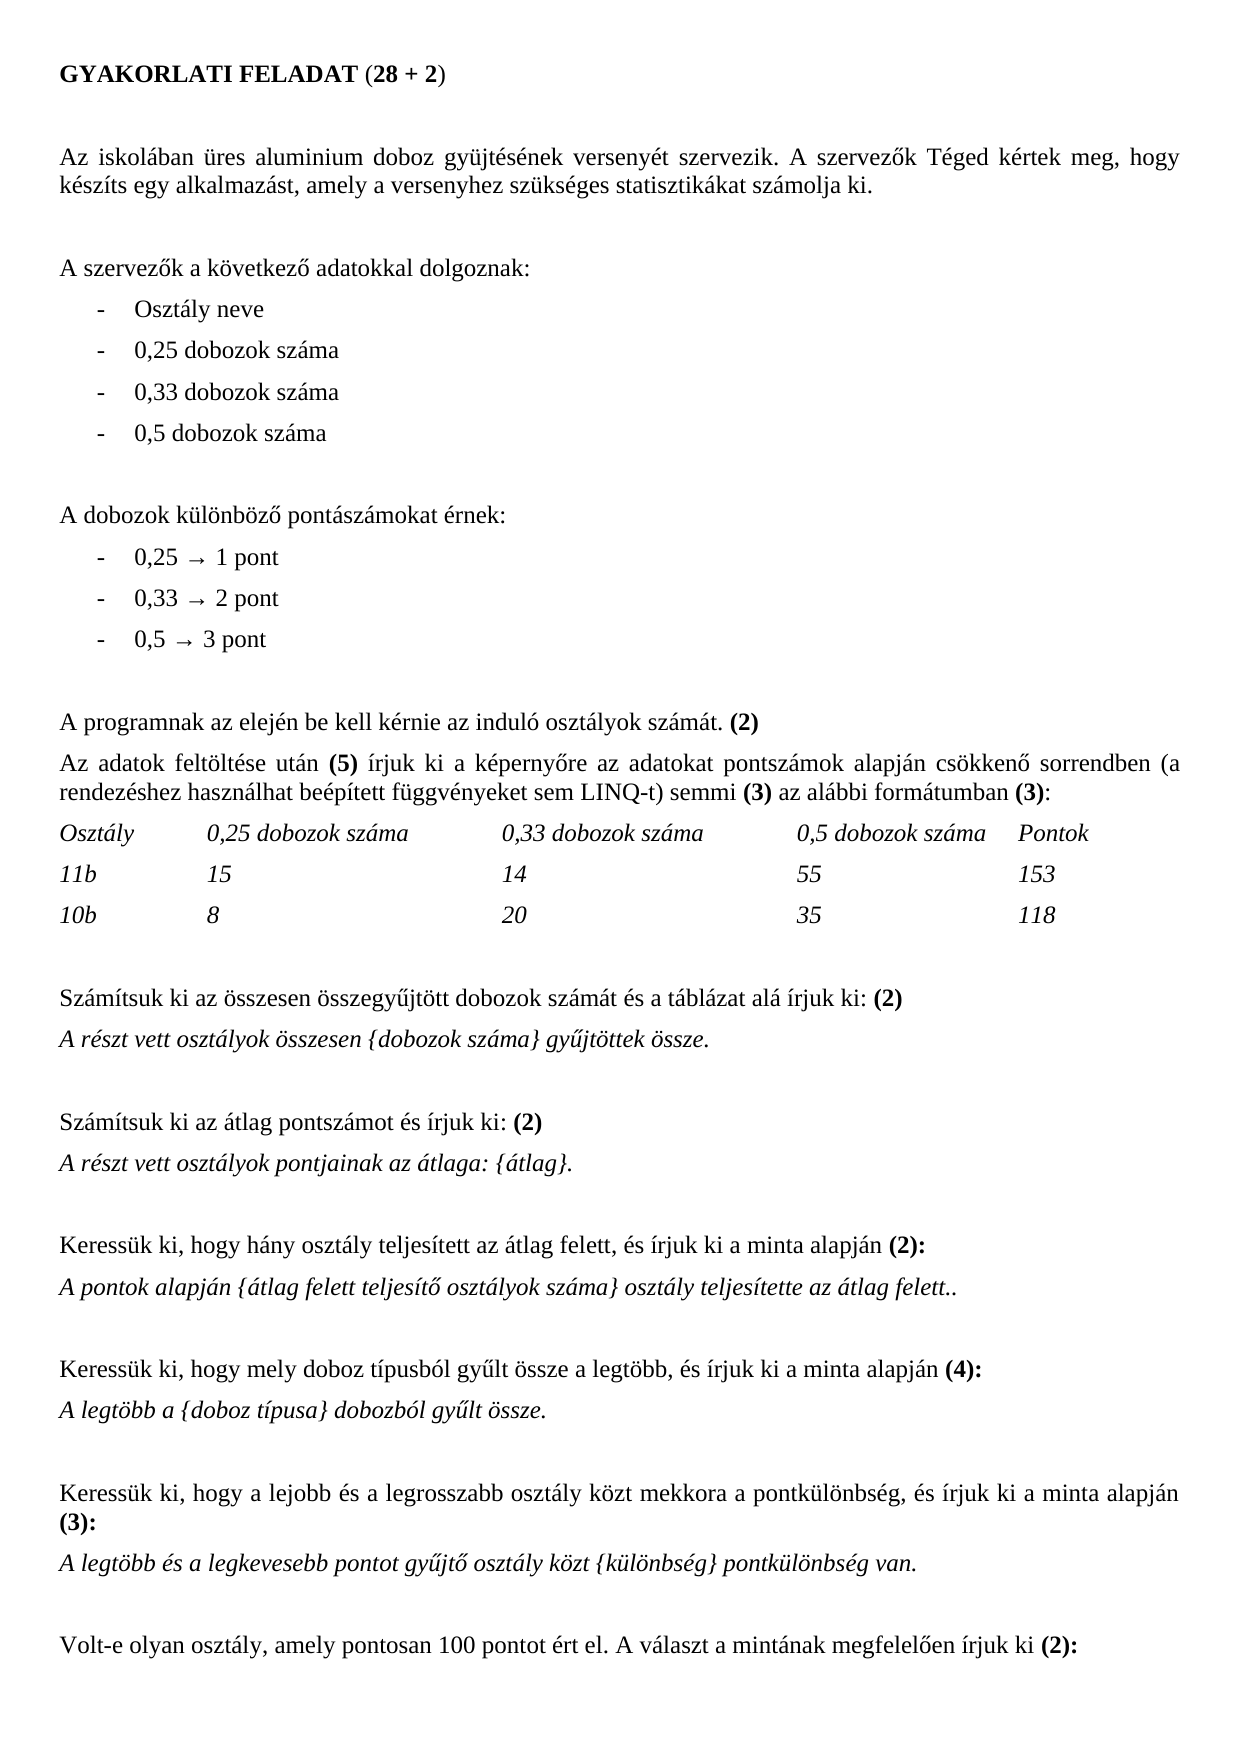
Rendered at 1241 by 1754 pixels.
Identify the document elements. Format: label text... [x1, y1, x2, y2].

text 10b 8 20 35 118 [59, 900, 1181, 929]
text A részt vett osztályok összesen {dobozok száma} gyűjtöttek össze. [59, 1024, 1181, 1053]
text Volt-e olyan osztály, amely pontosan 100 pontot ért el. A választ a mintának megfelelően írjuk ki (2): [59, 1630, 1181, 1659]
text Az iskolában üres aluminium doboz gyüjtésének versenyét szervezik. A szervezők Téged kértek meg, hogy készíts egy alkalmazást, amely a versenyhez szükséges statisztikákat számolja ki. [59, 142, 1181, 199]
text Keressük ki, hogy a lejobb és a legrosszabb osztály közt mekkora a pontkülönbség, és írjuk ki a minta alapján (3): [59, 1478, 1181, 1535]
text A legtöbb a {doboz típusa} dobozból gyűlt össze. [59, 1395, 1181, 1424]
text A legtöbb és a legkevesebb pontot gyűjtő osztály közt {különbség} pontkülönbség van. [59, 1548, 1181, 1577]
text Osztály 0,25 dobozok száma 0,33 dobozok száma 0,5 dobozok száma Pontok [59, 818, 1181, 847]
text Számítsuk ki az összesen összegyűjtött dobozok számát és a táblázat alá írjuk ki: (2) [59, 983, 1181, 1012]
list 0,5 → 3 pont [97, 624, 1181, 653]
list 0,33 → 2 pont [97, 583, 1181, 612]
text A programnak az elején be kell kérnie az induló osztályok számát. (2) [59, 707, 1181, 735]
text 11b 15 14 55 153 [59, 859, 1181, 888]
list Osztály neve [97, 294, 1181, 323]
text A pontok alapján {átlag felett teljesítő osztályok száma} osztály teljesítette az átlag felett.. [59, 1272, 1181, 1300]
list 0,33 dobozok száma [97, 377, 1181, 405]
text A szervezők a következő adatokkal dolgoznak: [59, 253, 1181, 282]
text GYAKORLATI FELADAT (28 + 2) [59, 59, 1181, 88]
text Számítsuk ki az átlag pontszámot és írjuk ki: (2) [59, 1107, 1181, 1135]
text A dobozok különböző pontászámokat érnek: [59, 500, 1181, 529]
list 0,25 dobozok száma [97, 335, 1181, 364]
text Keressük ki, hogy hány osztály teljesített az átlag felett, és írjuk ki a minta alapján (2): [59, 1230, 1181, 1259]
text Keressük ki, hogy mely doboz típusból gyűlt össze a legtöbb, és írjuk ki a minta alapján (4): [59, 1354, 1181, 1383]
list 0,5 dobozok száma [97, 418, 1181, 447]
text A részt vett osztályok pontjainak az átlaga: {átlag}. [59, 1148, 1181, 1177]
text Az adatok feltöltése után (5) írjuk ki a képernyőre az adatokat pontszámok alapján csökkenő sorrendben (a rendezéshez használhat beépített függvényeket sem LINQ-t) semmi (3) az alábbi formátumban (3): [59, 748, 1181, 805]
list 0,25 → 1 pont [97, 542, 1181, 570]
